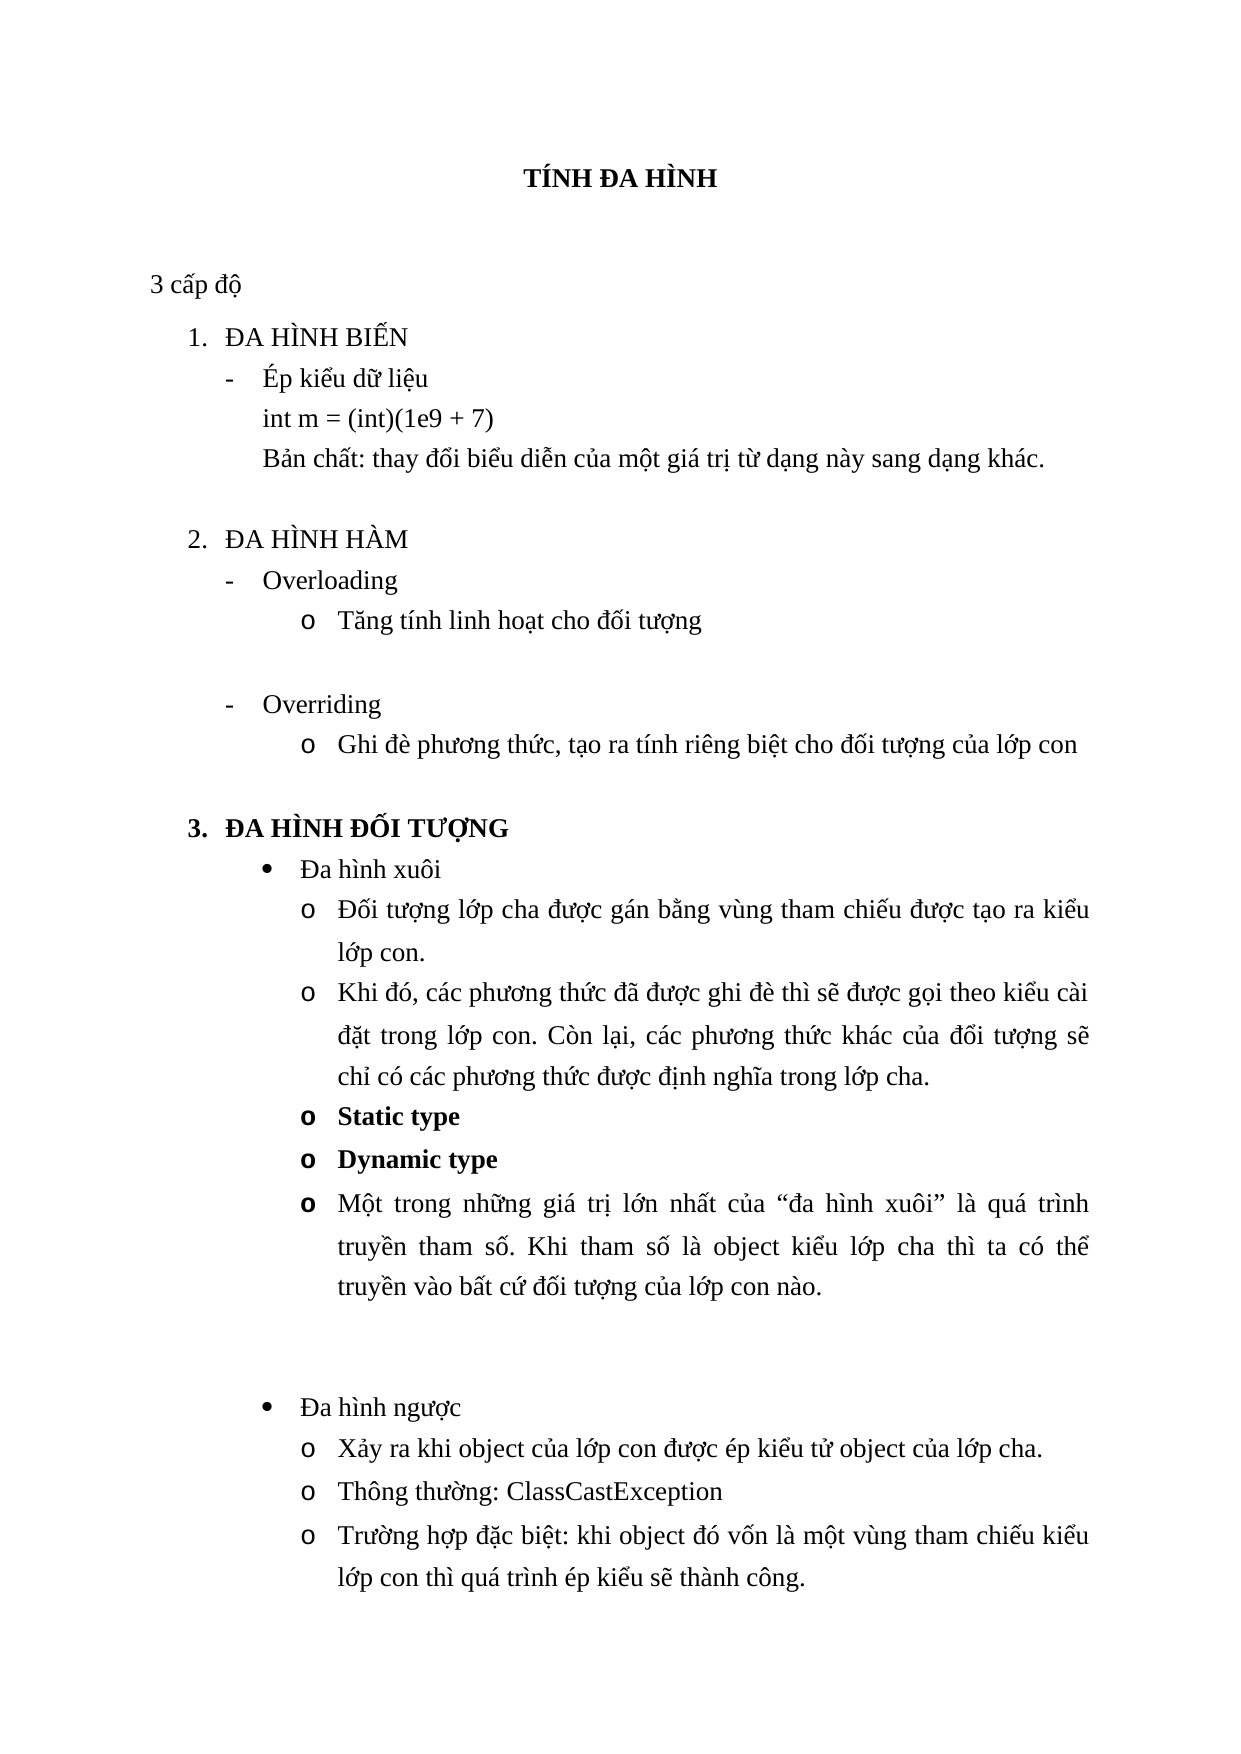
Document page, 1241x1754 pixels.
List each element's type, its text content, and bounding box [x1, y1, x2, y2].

list Ghi đè phương thức, tạo ra tính riêng biệt cho đối tượng của lớp con [300, 728, 1090, 762]
list Overloading [225, 564, 1090, 595]
list ĐA HÌNH ĐỐI TƯỢNG [187, 812, 1090, 843]
list Đa hình ngược [262, 1391, 1090, 1422]
list int m = (int)(1e9 + 7) [262, 402, 1090, 433]
list ĐA HÌNH HÀM [187, 523, 1090, 554]
list Trường hợp đặc biệt: khi object đó vốn là một vùng tham chiếu kiểu lớp con thì quá trình ép kiểu sẽ thành công. [300, 1519, 1090, 1593]
list Xảy ra khi object của lớp con được ép kiểu tử object của lớp cha. [300, 1432, 1090, 1465]
list Một trong những giá trị lớn nhất của “đa hình xuôi” là quá trình truyền tham số. Khi tham số là object kiểu lớp cha thì ta có thể truyền vào bất cứ đối tượng của lớp con nào. [300, 1187, 1090, 1301]
list Dynamic type [300, 1143, 1090, 1177]
list Bản chất: thay đổi biểu diễn của một giá trị từ dạng này sang dạng khác. [262, 442, 1090, 474]
list Đối tượng lớp cha được gán bằng vùng tham chiếu được tạo ra kiểu lớp con. [300, 893, 1090, 967]
list ĐA HÌNH BIẾN [187, 321, 1090, 352]
list Khi đó, các phương thức đã được ghi đè thì sẽ được gọi theo kiểu cài đặt trong lớp con. Còn lại, các phương thức khác của đổi tượng sẽ chỉ có các phương thức được định nghĩa trong lớp cha. [300, 976, 1090, 1091]
text TÍNH ĐA HÌNH [150, 162, 1090, 194]
list Static type [300, 1100, 1090, 1133]
list Thông thường: ClassCastException [300, 1475, 1090, 1509]
list Đa hình xuôi [262, 853, 1090, 884]
text 3 cấp độ [150, 268, 1090, 299]
list Ép kiểu dữ liệu [225, 362, 1090, 393]
list Overriding [225, 688, 1090, 719]
list Tăng tính linh hoạt cho đối tượng [300, 604, 1090, 638]
